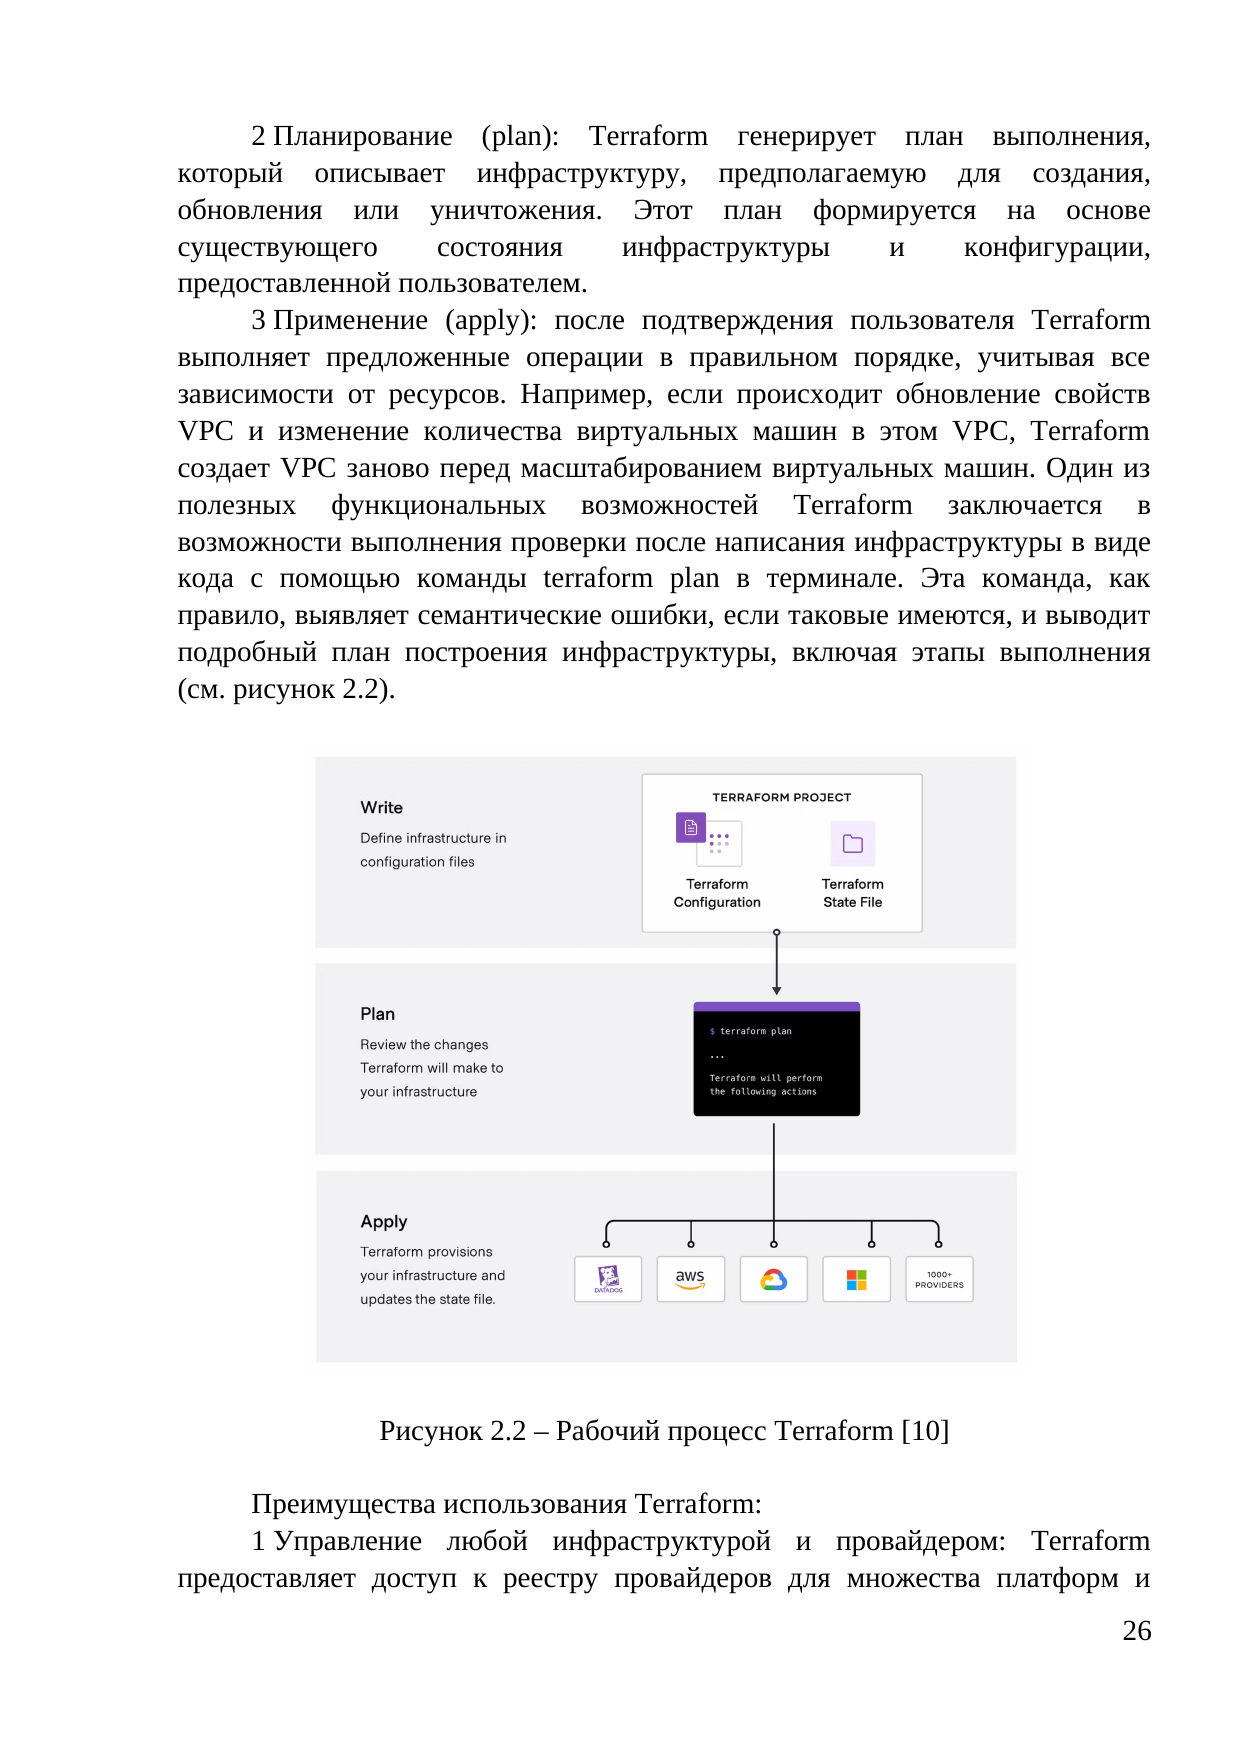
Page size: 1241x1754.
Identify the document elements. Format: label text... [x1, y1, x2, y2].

text 2 Планирование (plan): Terraform генерирует план выполнения, который описывает инфраструктуру, предполагаемую для создания, обновления или уничтожения. Этот план формируется на основе существующего состояния инфраструктуры и конфигурации, предоставленной пользователем. [177, 118, 1152, 299]
text Рисунок 2.2 – Рабочий процесс Terraform [10] [177, 1413, 1152, 1446]
text 3 Применение (apply): после подтверждения пользователя Terraform выполняет предложенные операции в правильном порядке, учитывая все зависимости от ресурсов. Например, если происходит обновление свойств VPC и изменение количества виртуальных машин в этом VPC, Terraform создает VPC заново перед масштабированием виртуальных машин. Один из полезных функциональных возможностей Terraform заключается в возможности выполнения проверки после написания инфраструктуры в виде кода с помощью команды terraform plan в терминале. Эта команда, как правило, выявляет семантические ошибки, если таковые имеются, и выводит подробный план построения инфраструктуры, включая этапы выполнения (см. рисунок 2.2). [177, 302, 1152, 705]
picture [303, 745, 1025, 1373]
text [177, 1523, 1152, 1594]
text Преимущества использования Terraform: [177, 1486, 1152, 1520]
